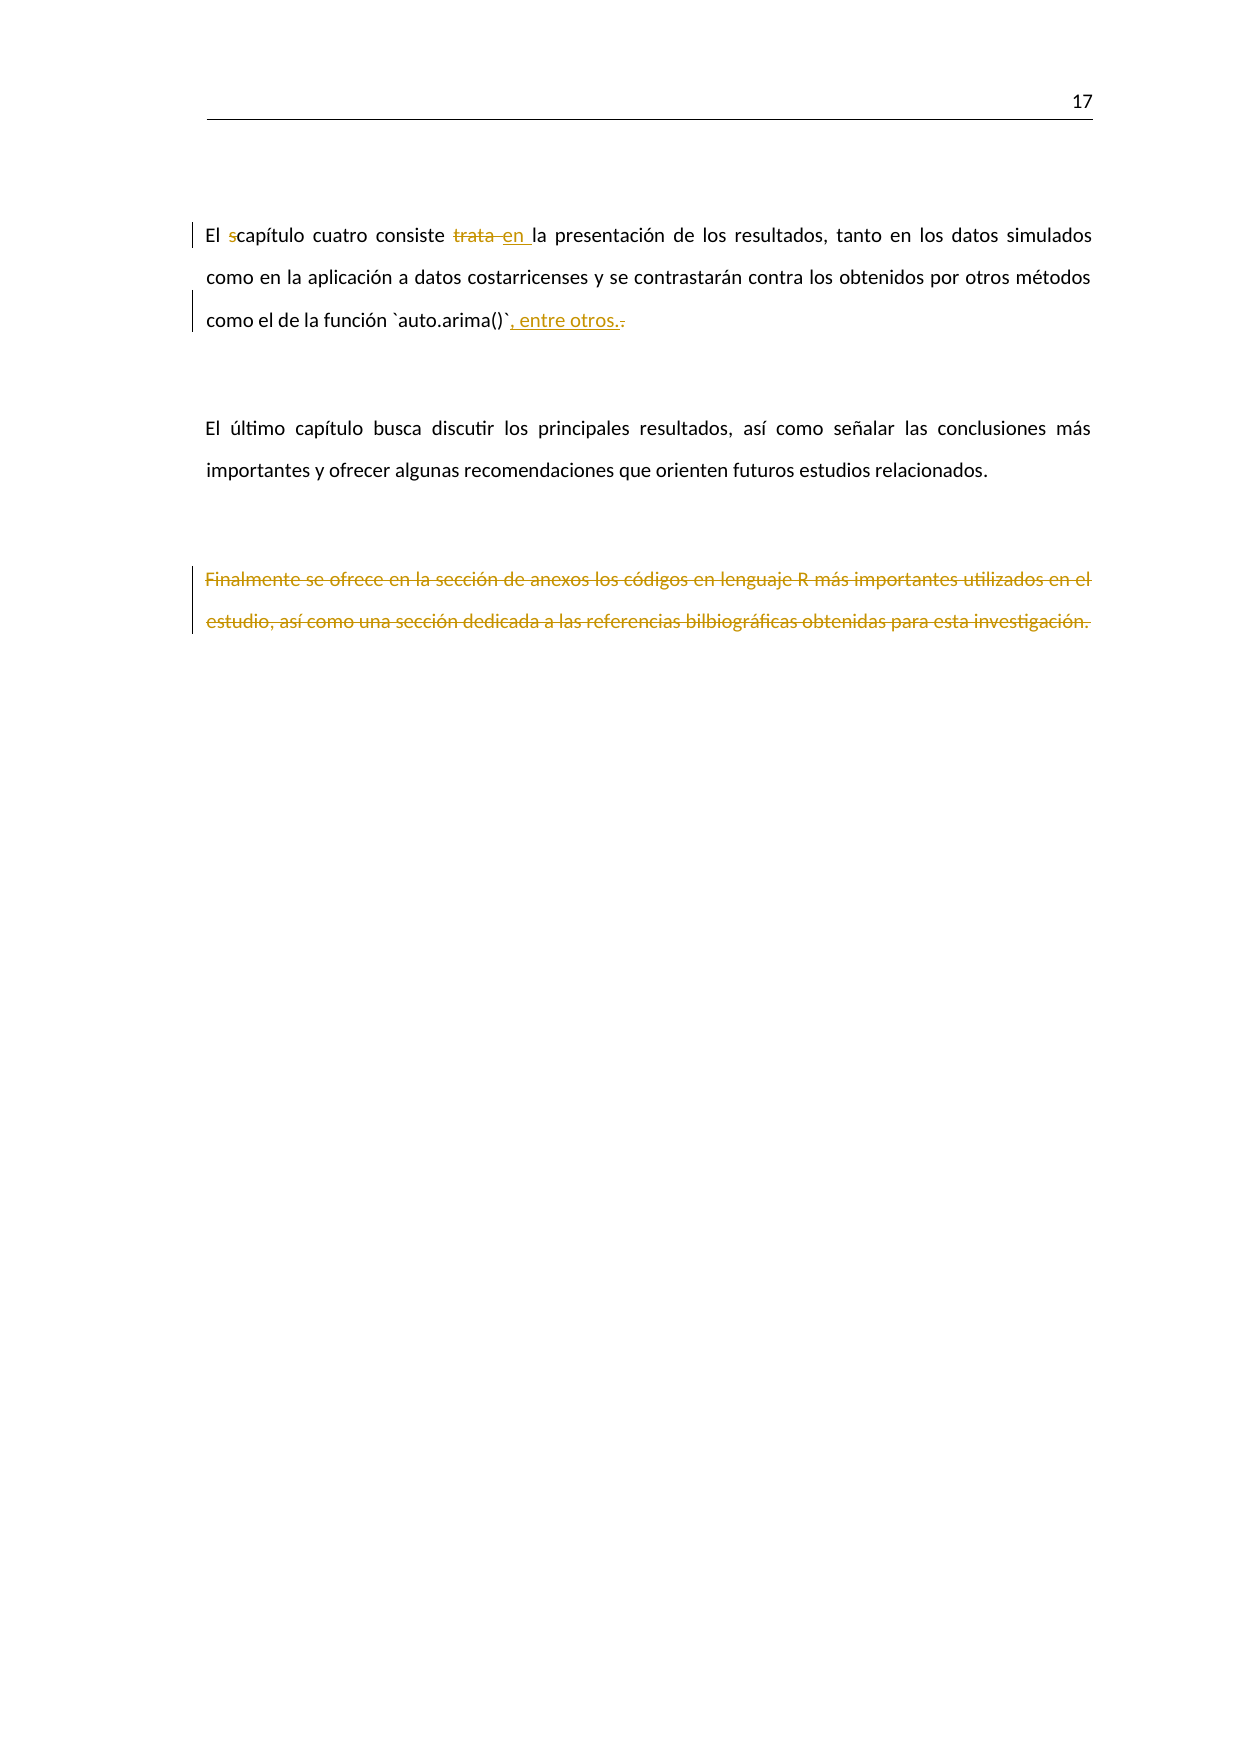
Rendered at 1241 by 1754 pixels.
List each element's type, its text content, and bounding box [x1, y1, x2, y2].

text El capítulo cuatro consiste la presentación de los resultados, tanto en los datos simulados como en la aplicación a datos costarricenses y se contrastarán contra los obtenidos por otros métodos como el de la función `auto.arima()` [205, 222, 1093, 332]
text El último capítulo busca discutir los principales resultados, así como señalar las conclusiones más importantes y ofrecer algunas recomendaciones que orienten futuros estudios relacionados. [205, 415, 1093, 483]
